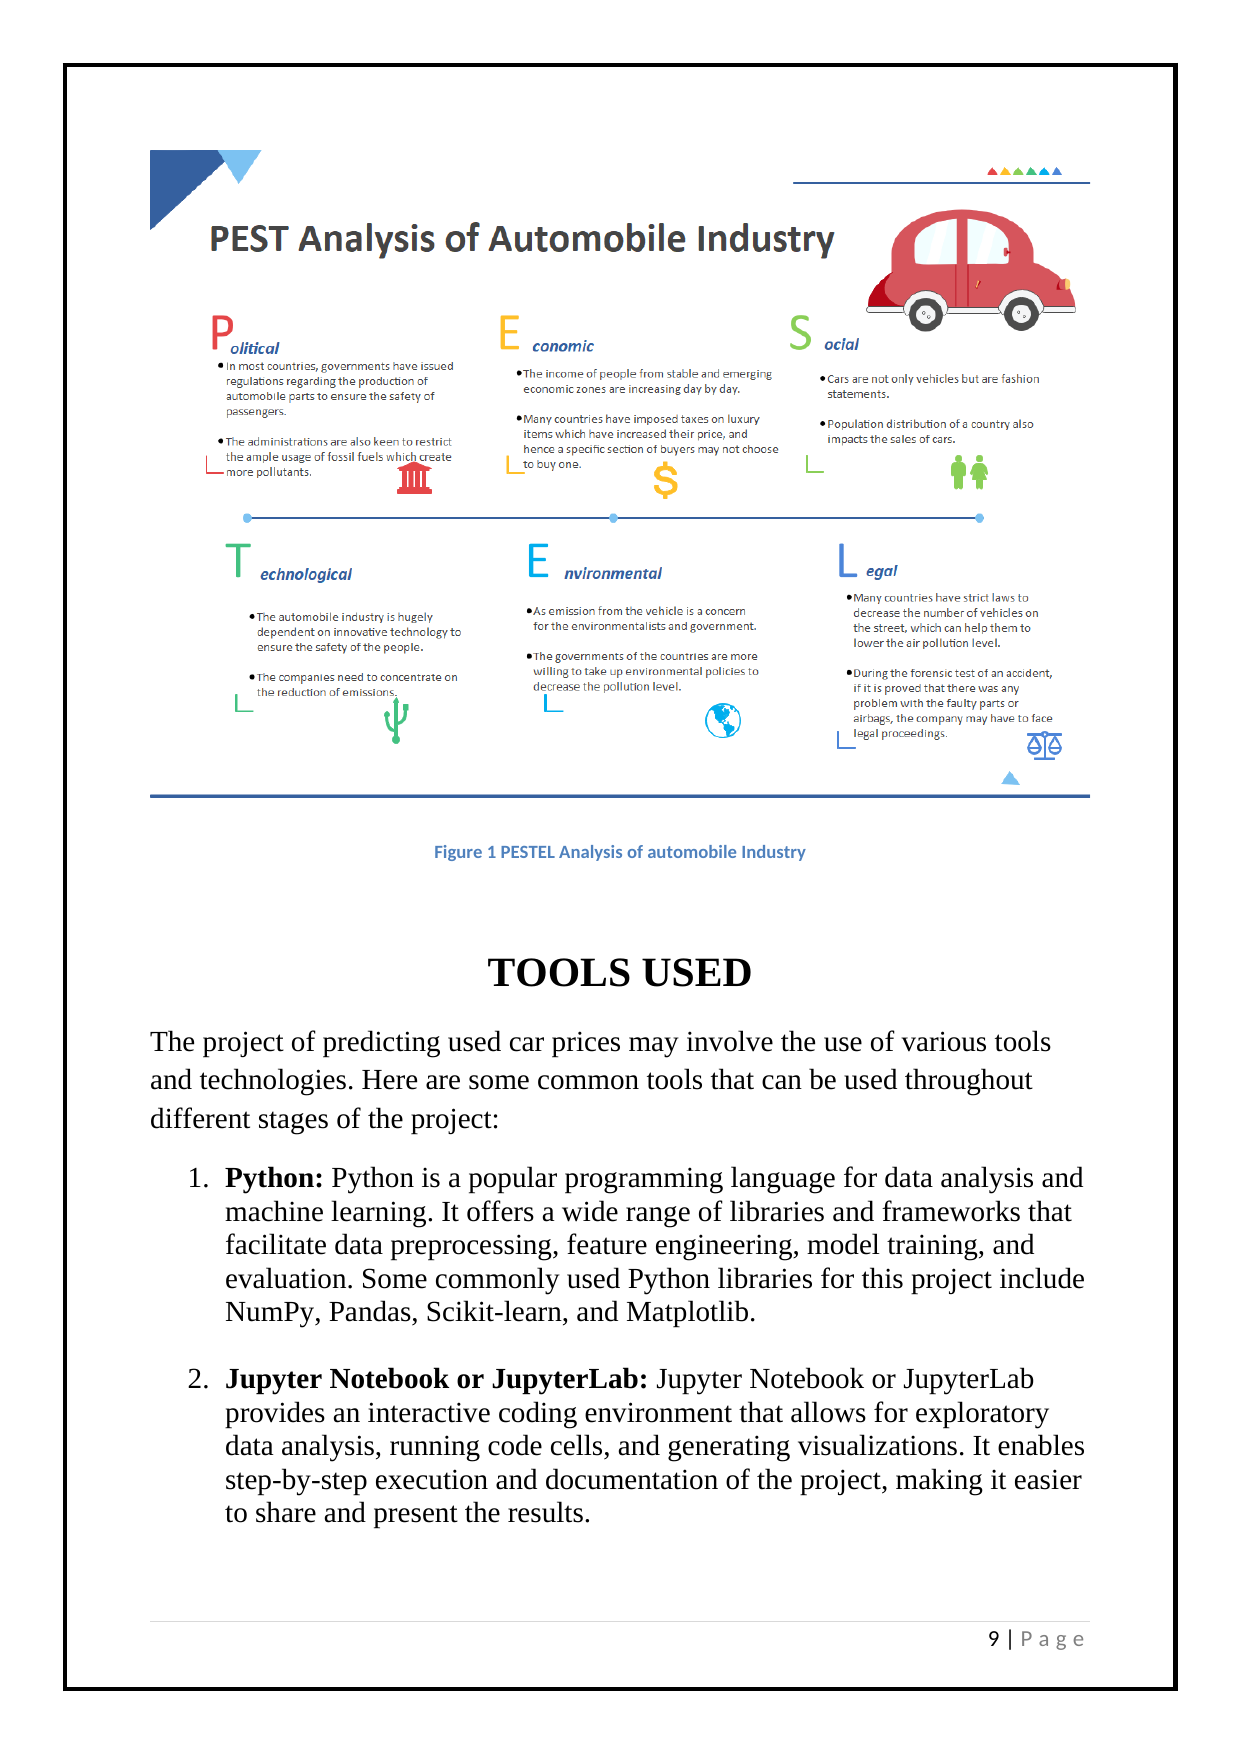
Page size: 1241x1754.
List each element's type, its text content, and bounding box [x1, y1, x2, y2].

list Python: Python is a popular programming language for data analysis and machine learning. It offers a wide range of libraries and frameworks that facilitate data preprocessing, feature engineering, model training, and evaluation. Some commonly used Python libraries for this project include NumPy, Pandas, Scikit-learn, and Matplotlib. [187, 1160, 1090, 1328]
text The project of predicting used car prices may involve the use of various tools and technologies. Here are some common tools that can be used throughout different stages of the project: [150, 1024, 1090, 1134]
list Jupyter Notebook or JupyterLab: Jupyter Notebook or JupyterLab provides an interactive coding environment that allows for exploratory data analysis, running code cells, and generating visualizations. It enables step-by-step execution and documentation of the project, making it easier to share and present the results. [187, 1361, 1090, 1529]
picture [150, 150, 1091, 815]
text TOOLS USED [150, 948, 1090, 996]
text Figure 1 PESTEL Analysis of automobile Industry [150, 840, 1090, 863]
